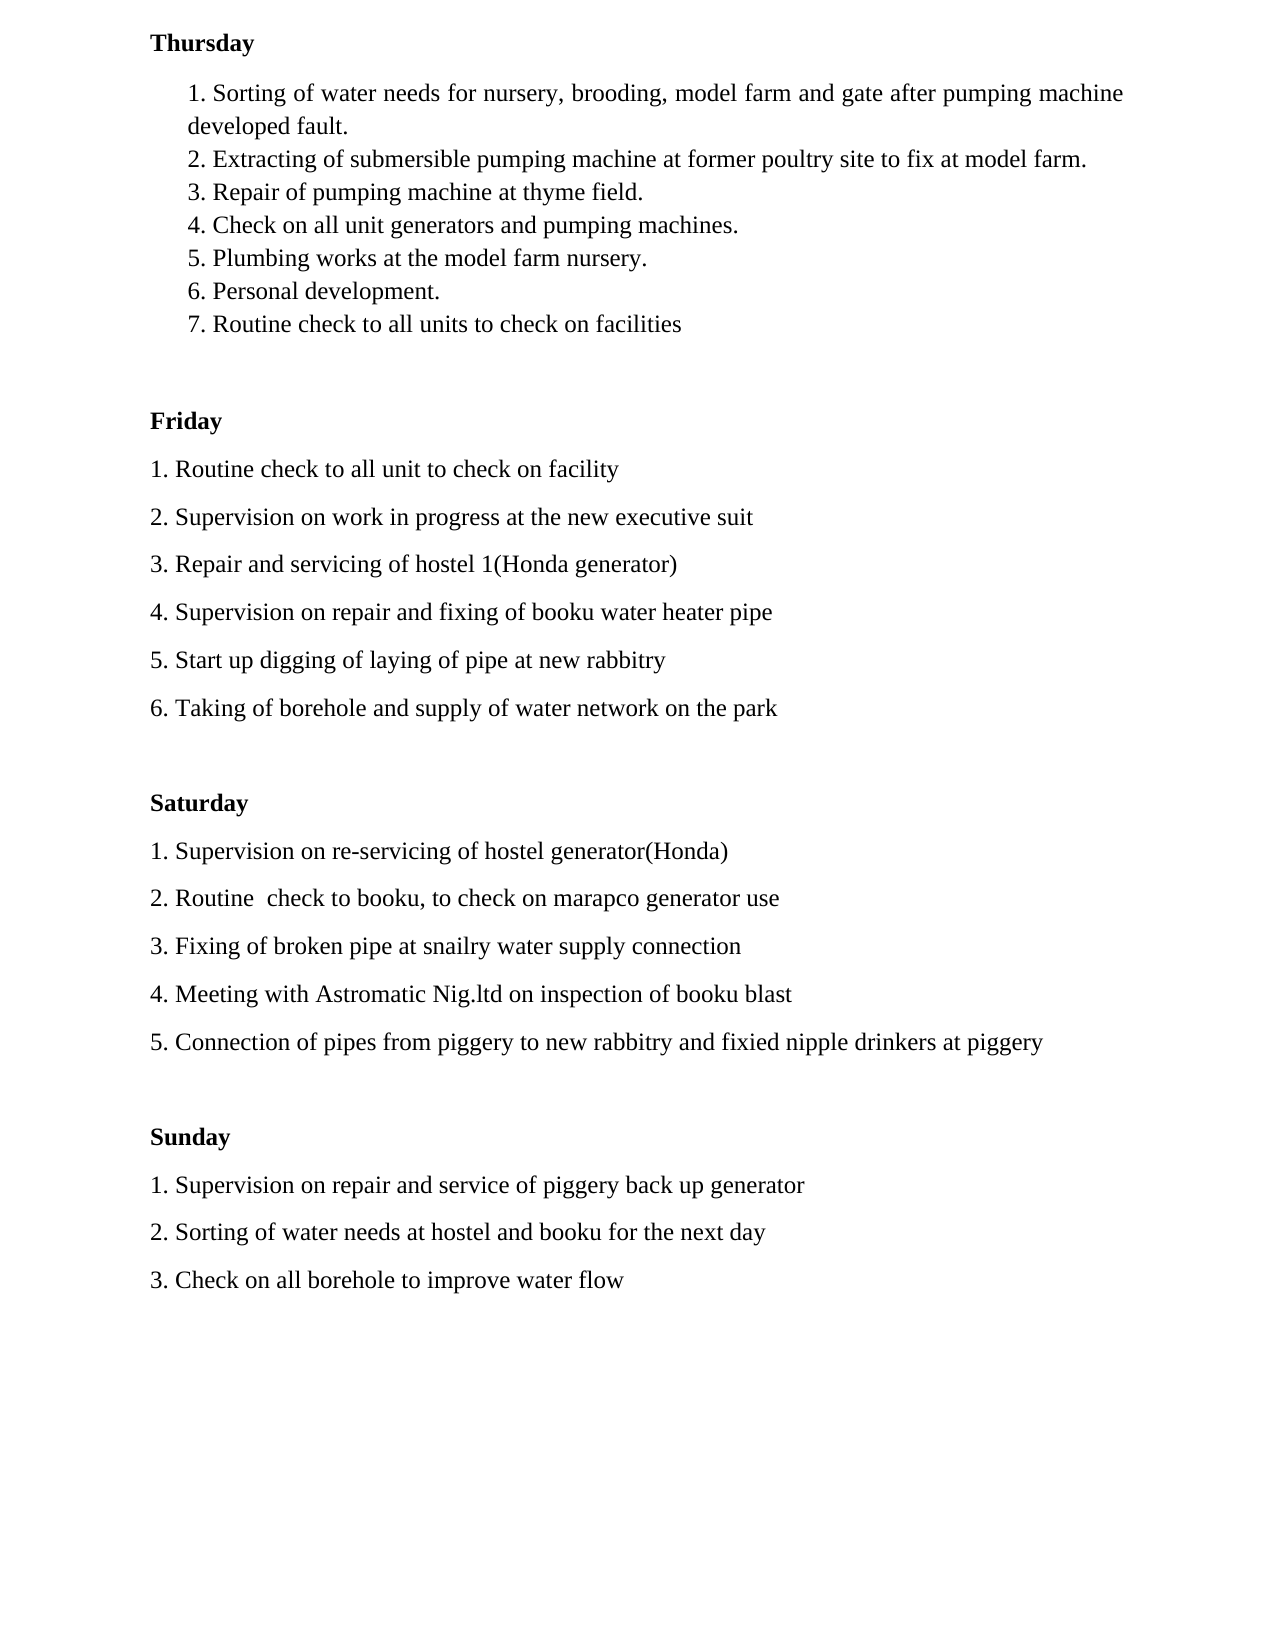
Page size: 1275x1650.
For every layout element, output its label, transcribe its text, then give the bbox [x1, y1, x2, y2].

list Personal development. [187, 276, 1125, 305]
list Check on all unit generators and pumping machines. [187, 210, 1125, 239]
text Friday [150, 406, 1125, 435]
list Connection of pipes from piggery to new rabbitry and fixied nipple drinkers at piggery [150, 1027, 1125, 1055]
list Fixing of broken pipe at snailry water supply connection [150, 931, 1125, 960]
list Supervision on repair and service of piggery back up generator [150, 1170, 1125, 1198]
list Start up digging of laying of pipe at new rabbitry [150, 645, 1125, 674]
list Plumbing works at the model farm nursery. [187, 243, 1125, 272]
text Thursday [150, 28, 1125, 57]
list Sorting of water needs at hostel and booku for the next day [150, 1217, 1125, 1246]
list Supervision on repair and fixing of booku water heater pipe [150, 597, 1125, 626]
list Supervision on re-servicing of hostel generator(Honda) [150, 836, 1125, 864]
list Routine check to booku, to check on marapco generator use [150, 883, 1125, 912]
list Routine check to all unit to check on facility [150, 454, 1125, 483]
list Sorting of water needs for nursery, brooding, model farm and gate after pumping machine developed fault. [187, 78, 1125, 139]
list Extracting of submersible pumping machine at former poultry site to fix at model farm. [187, 144, 1125, 173]
text Sunday [150, 1122, 1125, 1151]
list Check on all borehole to improve water flow [150, 1265, 1125, 1294]
list Repair and servicing of hostel 1(Honda generator) [150, 549, 1125, 578]
list Supervision on work in progress at the new executive suit [150, 502, 1125, 531]
list Routine check to all units to check on facilities [187, 309, 1125, 338]
text Saturday [150, 788, 1125, 817]
list Taking of borehole and supply of water network on the park [150, 693, 1125, 721]
list Repair of pumping machine at thyme field. [187, 177, 1125, 206]
list Meeting with Astromatic Nig.ltd on inspection of booku blast [150, 979, 1125, 1008]
